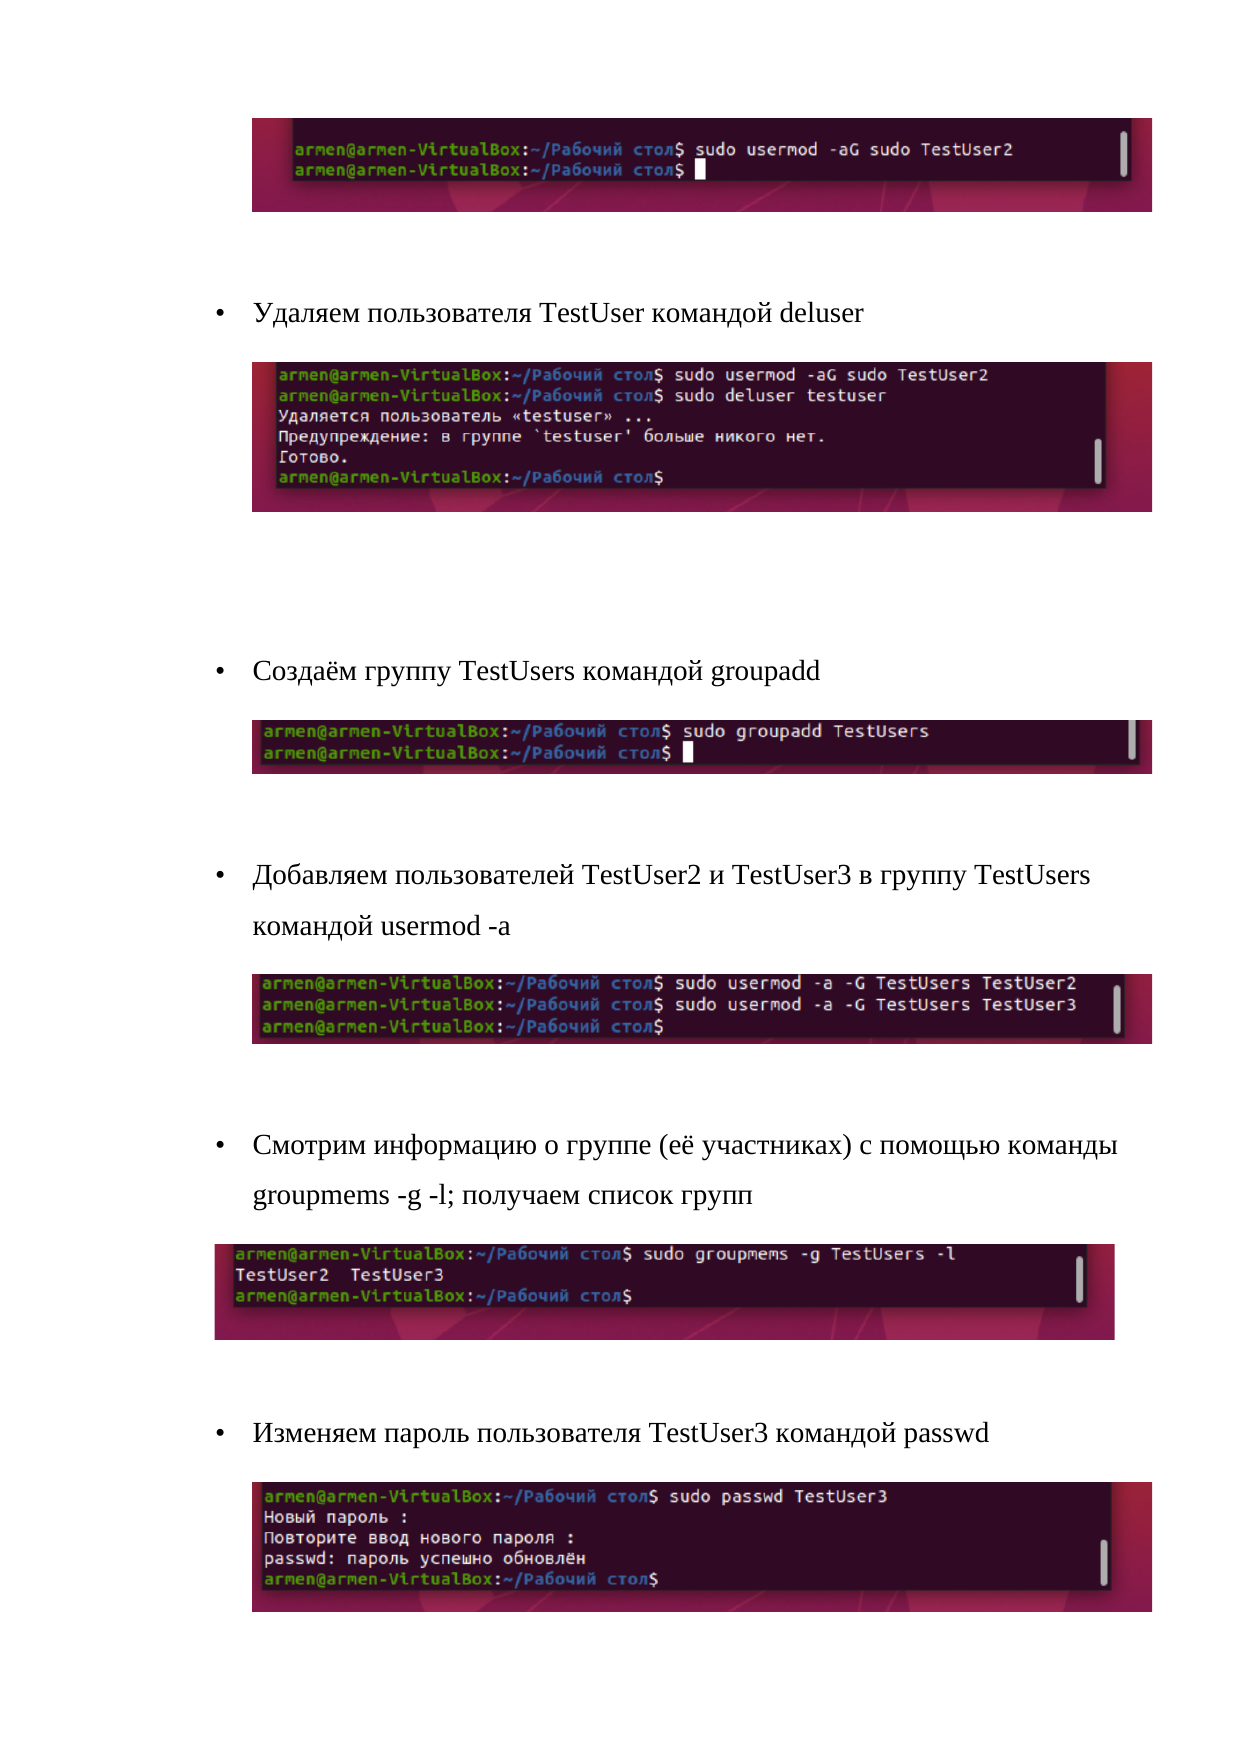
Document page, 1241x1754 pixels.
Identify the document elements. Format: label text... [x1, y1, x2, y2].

list Создаём группу TestUsers командой groupadd [215, 653, 1152, 687]
list Смотрим информацию о группе (её участниках) с помощью команды groupmems -g -l; получаем список групп [215, 1127, 1152, 1211]
list Изменяем пароль пользователя TestUser3 командой passwd [215, 1415, 1152, 1449]
list Удаляем пользователя TestUser командой deluser [215, 296, 1152, 329]
list Добавляем пользователей TestUser2 и TestUser3 в группу TestUsers командой usermod -a [215, 857, 1152, 941]
